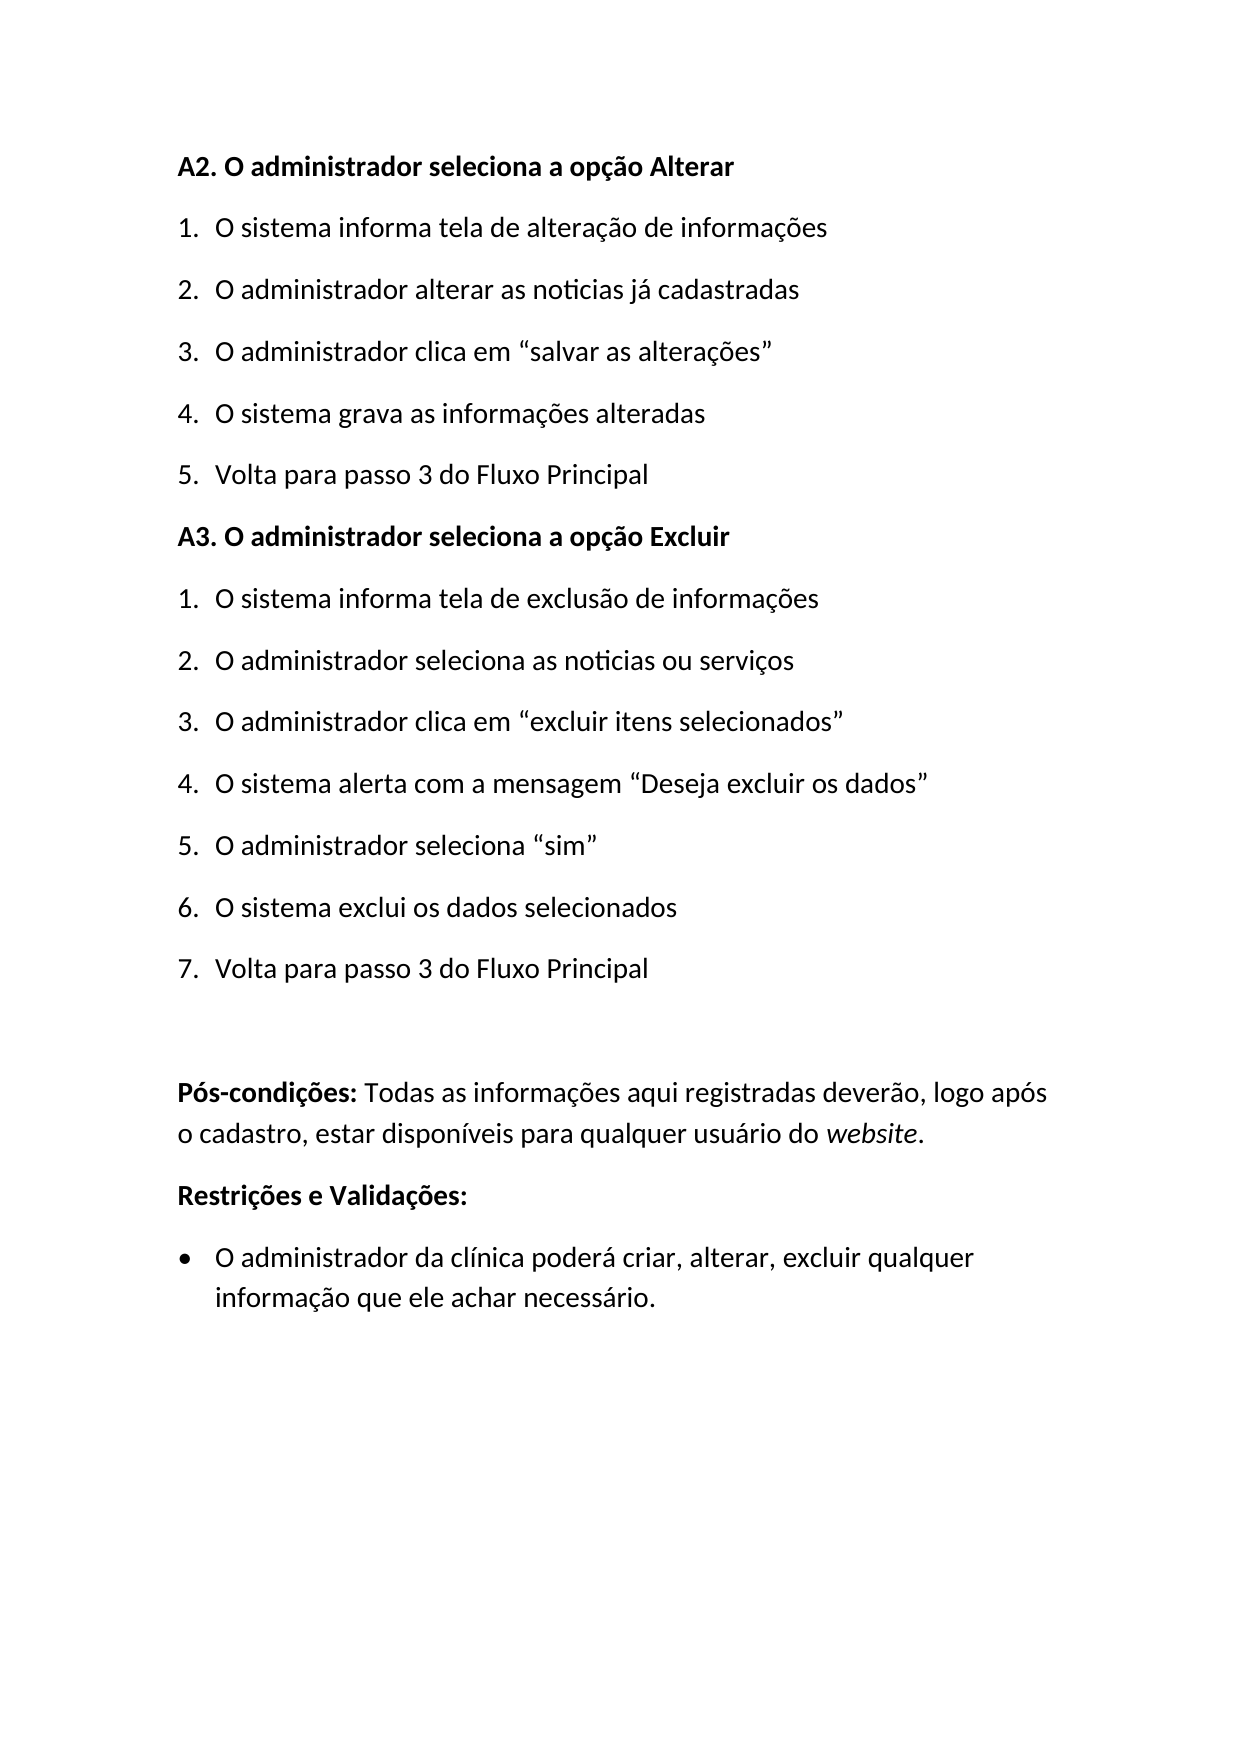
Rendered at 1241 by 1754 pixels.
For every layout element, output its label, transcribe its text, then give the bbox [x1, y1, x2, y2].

list O sistema informa tela de exclusão de informações [177, 580, 1063, 616]
list Volta para passo 3 do Fluxo Principal [177, 951, 1063, 986]
list O sistema grava as informações alteradas [177, 395, 1063, 430]
list O administrador da clínica poderá criar, alterar, excluir qualquer informação que ele achar necessário. [177, 1239, 1063, 1315]
list O sistema informa tela de alteração de informações [177, 209, 1063, 245]
list O administrador seleciona “sim” [177, 827, 1063, 863]
list O administrador seleciona as noticias ou serviços [177, 642, 1063, 677]
text A2. O administrador seleciona a opção Alterar [177, 148, 1063, 183]
list O administrador clica em “excluir itens selecionados” [177, 703, 1063, 739]
text A3. O administrador seleciona a opção Excluir [177, 518, 1063, 554]
text Pós-condições: Todas as informações aqui registradas deverão, logo após o cadastro, estar disponíveis para qualquer usuário do website. [177, 1074, 1063, 1151]
text Restrições e Validações: [177, 1177, 1063, 1212]
list O sistema alerta com a mensagem “Deseja excluir os dados” [177, 765, 1063, 801]
list O administrador alterar as noticias já cadastradas [177, 271, 1063, 307]
list O administrador clica em “salvar as alterações” [177, 333, 1063, 368]
list O sistema exclui os dados selecionados [177, 889, 1063, 924]
list Volta para passo 3 do Fluxo Principal [177, 456, 1063, 492]
